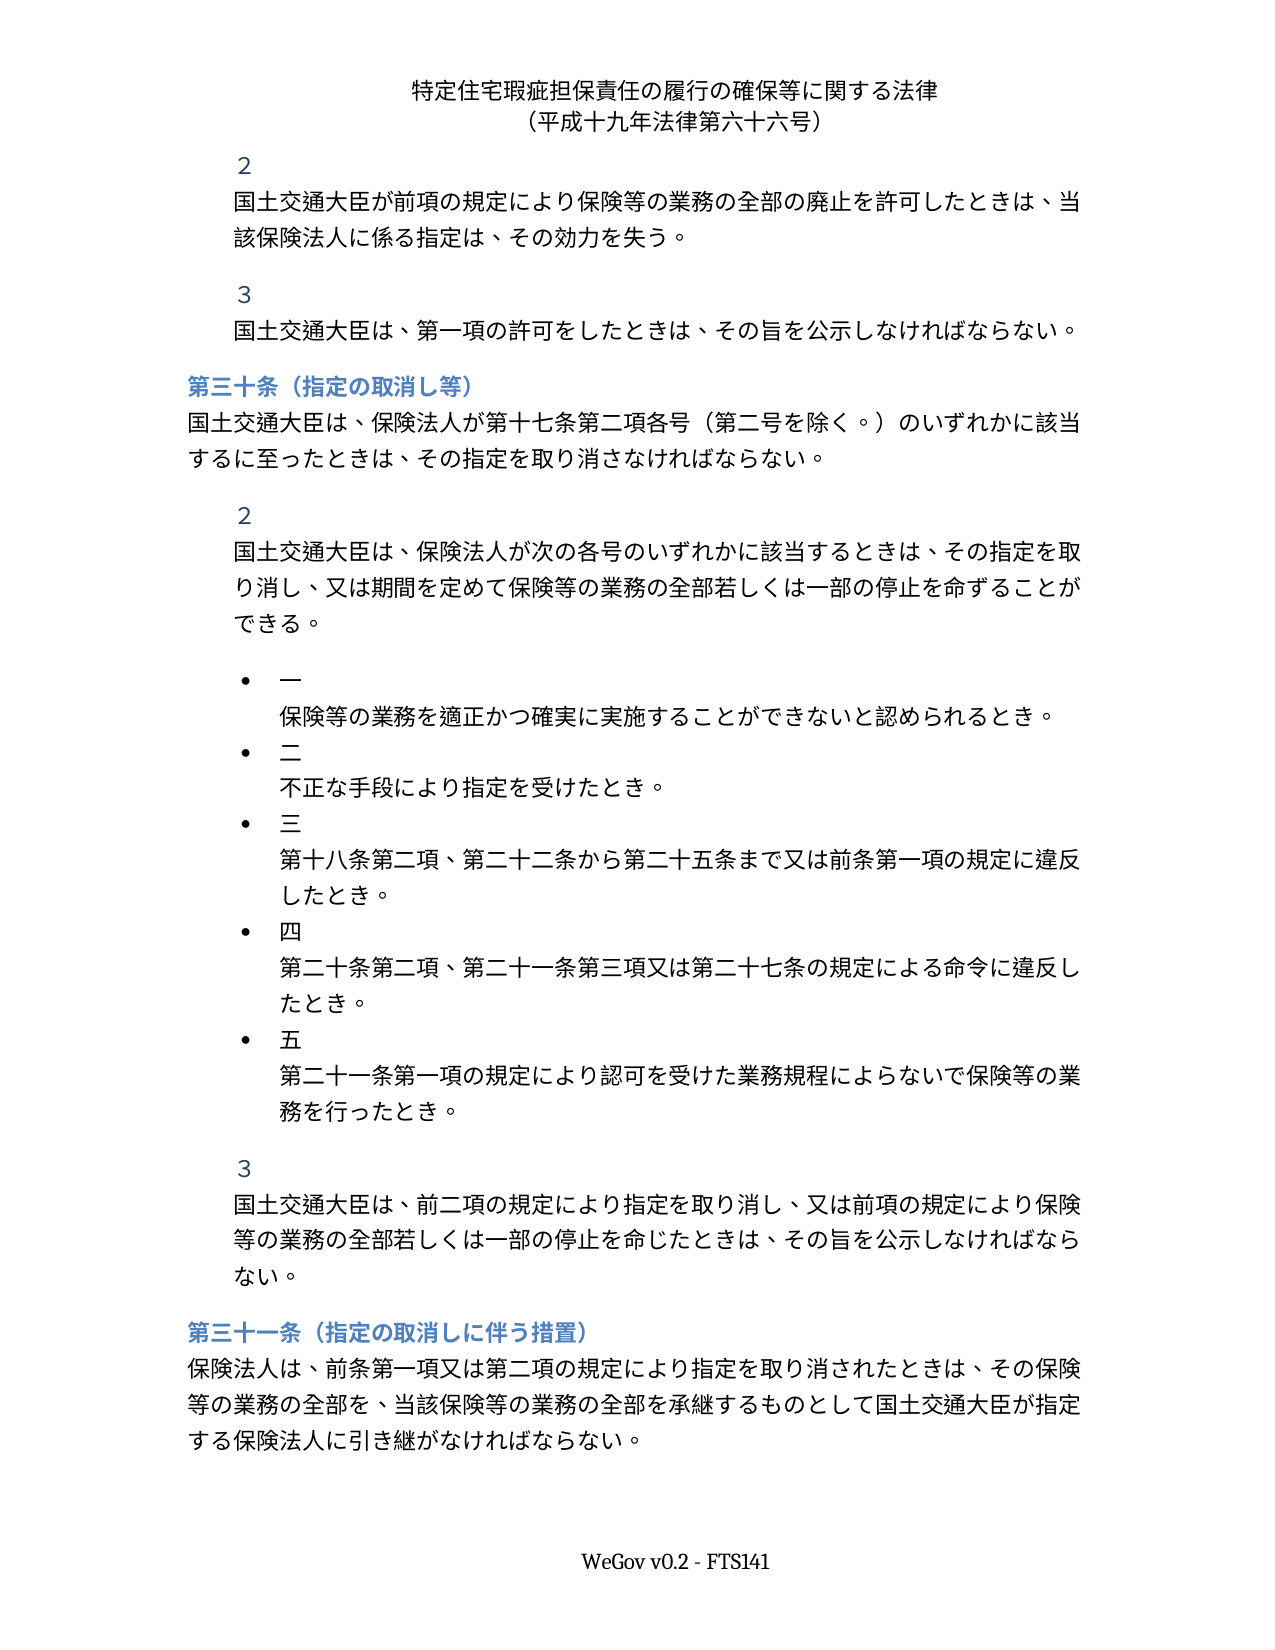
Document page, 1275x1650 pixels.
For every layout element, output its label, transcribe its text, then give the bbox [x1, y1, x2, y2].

list 二 不正な手段により指定を受けたとき。 [242, 736, 1087, 804]
text 国土交通大臣は、第一項の許可をしたときは、その旨を公示しなければならない。 [233, 314, 1087, 346]
text 国土交通大臣は、保険法人が第十七条第二項各号（第二号を除く。）のいずれかに該当するに至ったときは、その指定を取り消さなければならない。 [187, 407, 1087, 474]
text 国土交通大臣が前項の規定により保険等の業務の全部の廃止を許可したときは、当該保険法人に係る指定は、その効力を失う。 [233, 186, 1087, 253]
text 国土交通大臣は、前二項の規定により指定を取り消し、又は前項の規定により保険等の業務の全部若しくは一部の停止を命じたときは、その旨を公示しなければならない。 [233, 1188, 1087, 1292]
list 四 第二十条第二項、第二十一条第三項又は第二十七条の規定による命令に違反したとき。 [242, 916, 1087, 1019]
list 三 第十八条第二項、第二十二条から第二十五条まで又は前条第一項の規定に違反したとき。 [242, 808, 1087, 911]
text 保険法人は、前条第一項又は第二項の規定により指定を取り消されたときは、その保険等の業務の全部を、当該保険等の業務の全部を承継するものとして国土交通大臣が指定する保険法人に引き継がなければならない。 [187, 1353, 1087, 1456]
text 国土交通大臣は、保険法人が次の各号のいずれかに該当するときは、その指定を取り消し、又は期間を定めて保険等の業務の全部若しくは一部の停止を命ずることができる。 [233, 536, 1087, 639]
subtitle 第三十条（指定の取消し等） [187, 371, 1087, 403]
subtitle ３ [233, 1153, 1087, 1184]
subtitle 第三十一条（指定の取消しに伴う措置） [187, 1317, 1087, 1348]
list 五 第二十一条第一項の規定により認可を受けた業務規程によらないで保険等の業務を行ったとき。 [242, 1024, 1087, 1127]
list 一 保険等の業務を適正かつ確実に実施することができないと認められるとき。 [242, 664, 1087, 732]
subtitle ２ [233, 150, 1087, 181]
subtitle ２ [233, 500, 1087, 531]
subtitle ３ [233, 279, 1087, 310]
